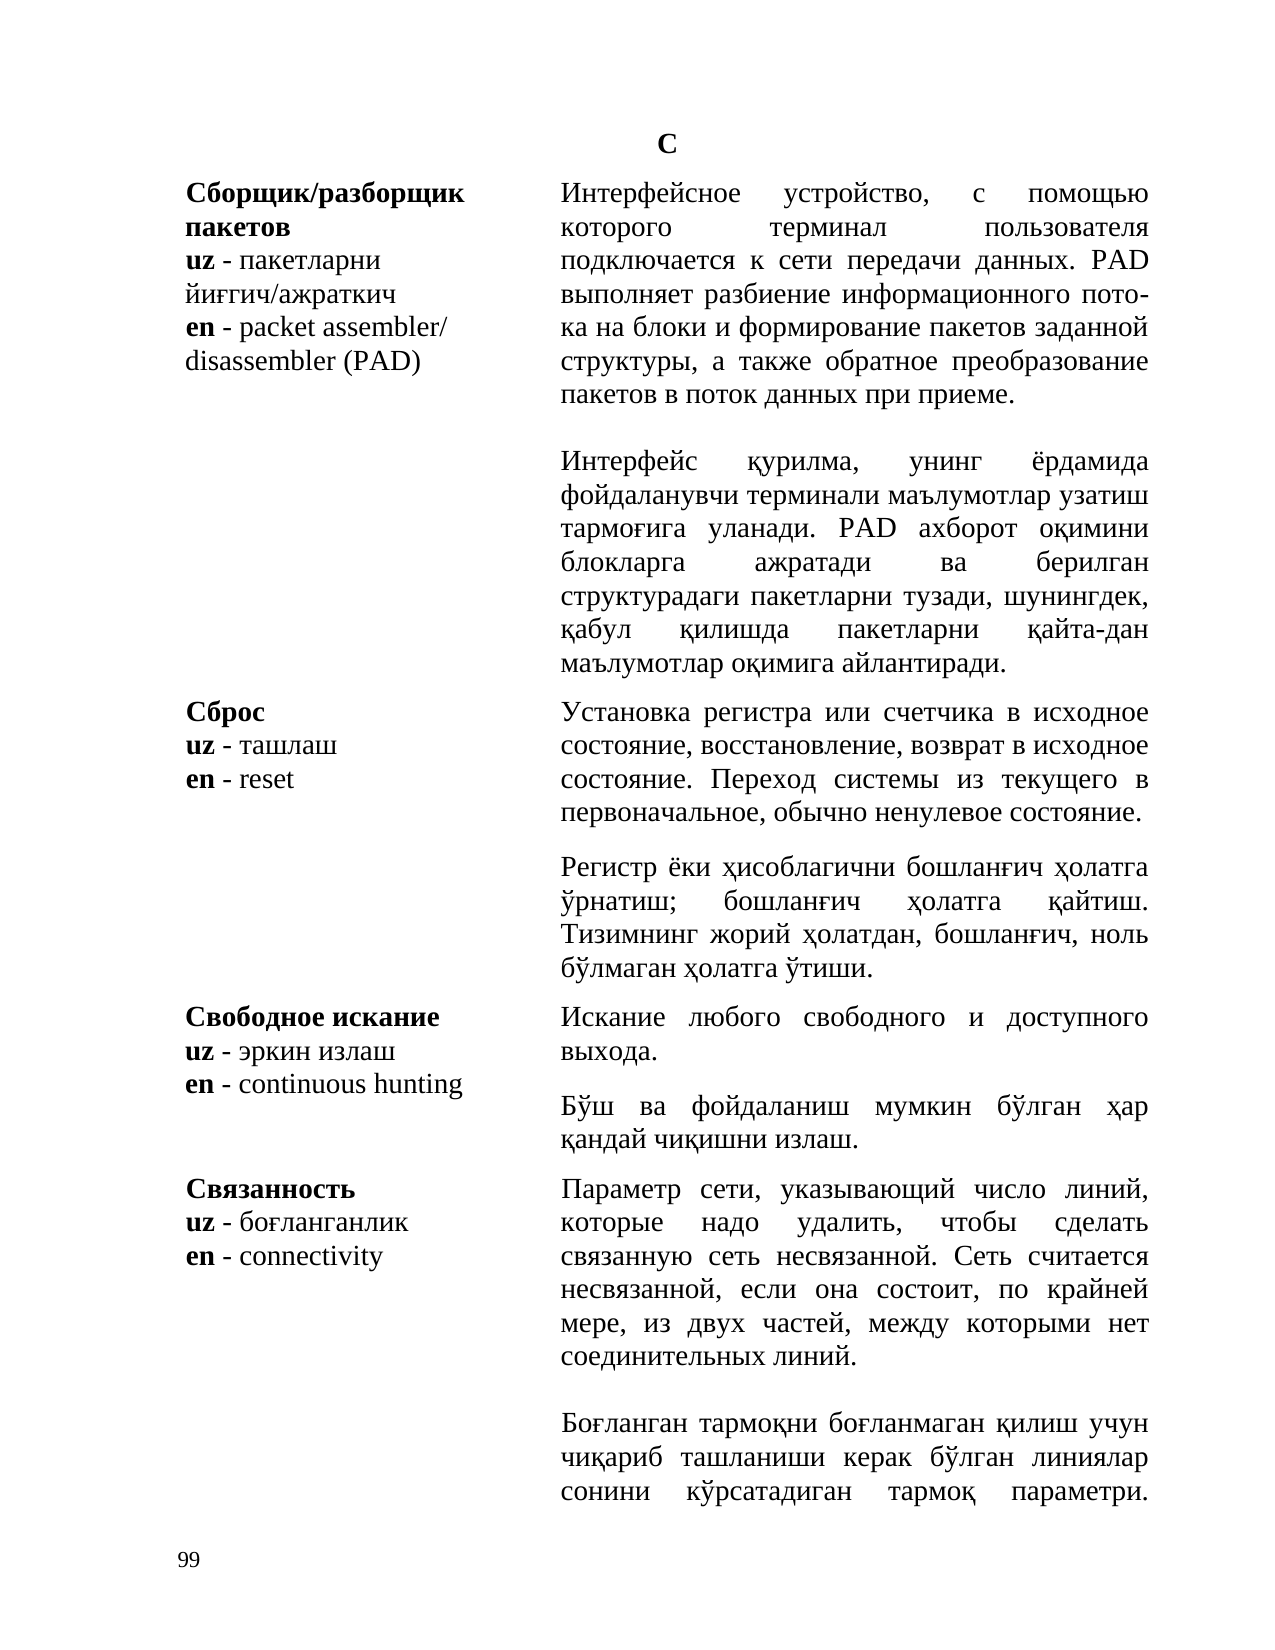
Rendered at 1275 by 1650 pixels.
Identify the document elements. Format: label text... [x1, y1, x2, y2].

table_header С [177, 118, 1157, 167]
table_cell Установка регистра или счетчика в исходное состояние, восстановление, возврат в исходное состояние. Переход системы из текущего в первоначальное, обычно ненулевое состояние. Регистр ёки ҳисоблагични бошланғич ҳолатга ўрнатиш; бошланғич ҳолатга қайтиш. Тизимнинг жорий ҳолатдан, бошланғич, ноль бўлмаган ҳолатга ўтиши. [553, 686, 1157, 992]
table_cell Сброс uz - ташлаш en - reset [177, 686, 552, 992]
table_cell Сборщик/разборщик пакетов uz - пакетларни йиғгич/ажраткич en - packet assembler/ disassembler (PAD) [177, 167, 552, 686]
table_cell Связанность uz - боғланганлик en - connectivity [177, 1163, 552, 1514]
table_cell Искание любого свободного и доступного выхода. Бўш ва фойдаланиш мумкин бўлган ҳар қандай чиқишни излаш. [553, 992, 1157, 1163]
table_cell Интерфейсное устройство, с помощью которого терминал пользователя подключается к сети передачи данных. PAD выполняет разбиение информационного потока на блоки и формирование пакетов заданной структуры, а также обратное преобразование пакетов в поток данных при приеме. Интерфейс қурилма, унинг ёрдамида фойдаланувчи терминали маълумотлар узатиш тармоғига уланади. PAD ахборот оқимини блокларга ажратади ва берилган структурадаги пакетларни тузади, шунингдек, қабул қилишда пакетларни қайта-дан маълумотлар оқимига айлантиради. [553, 167, 1157, 686]
table_cell Свободное искание uz - эркин излаш en - continuous hunting [177, 992, 552, 1163]
